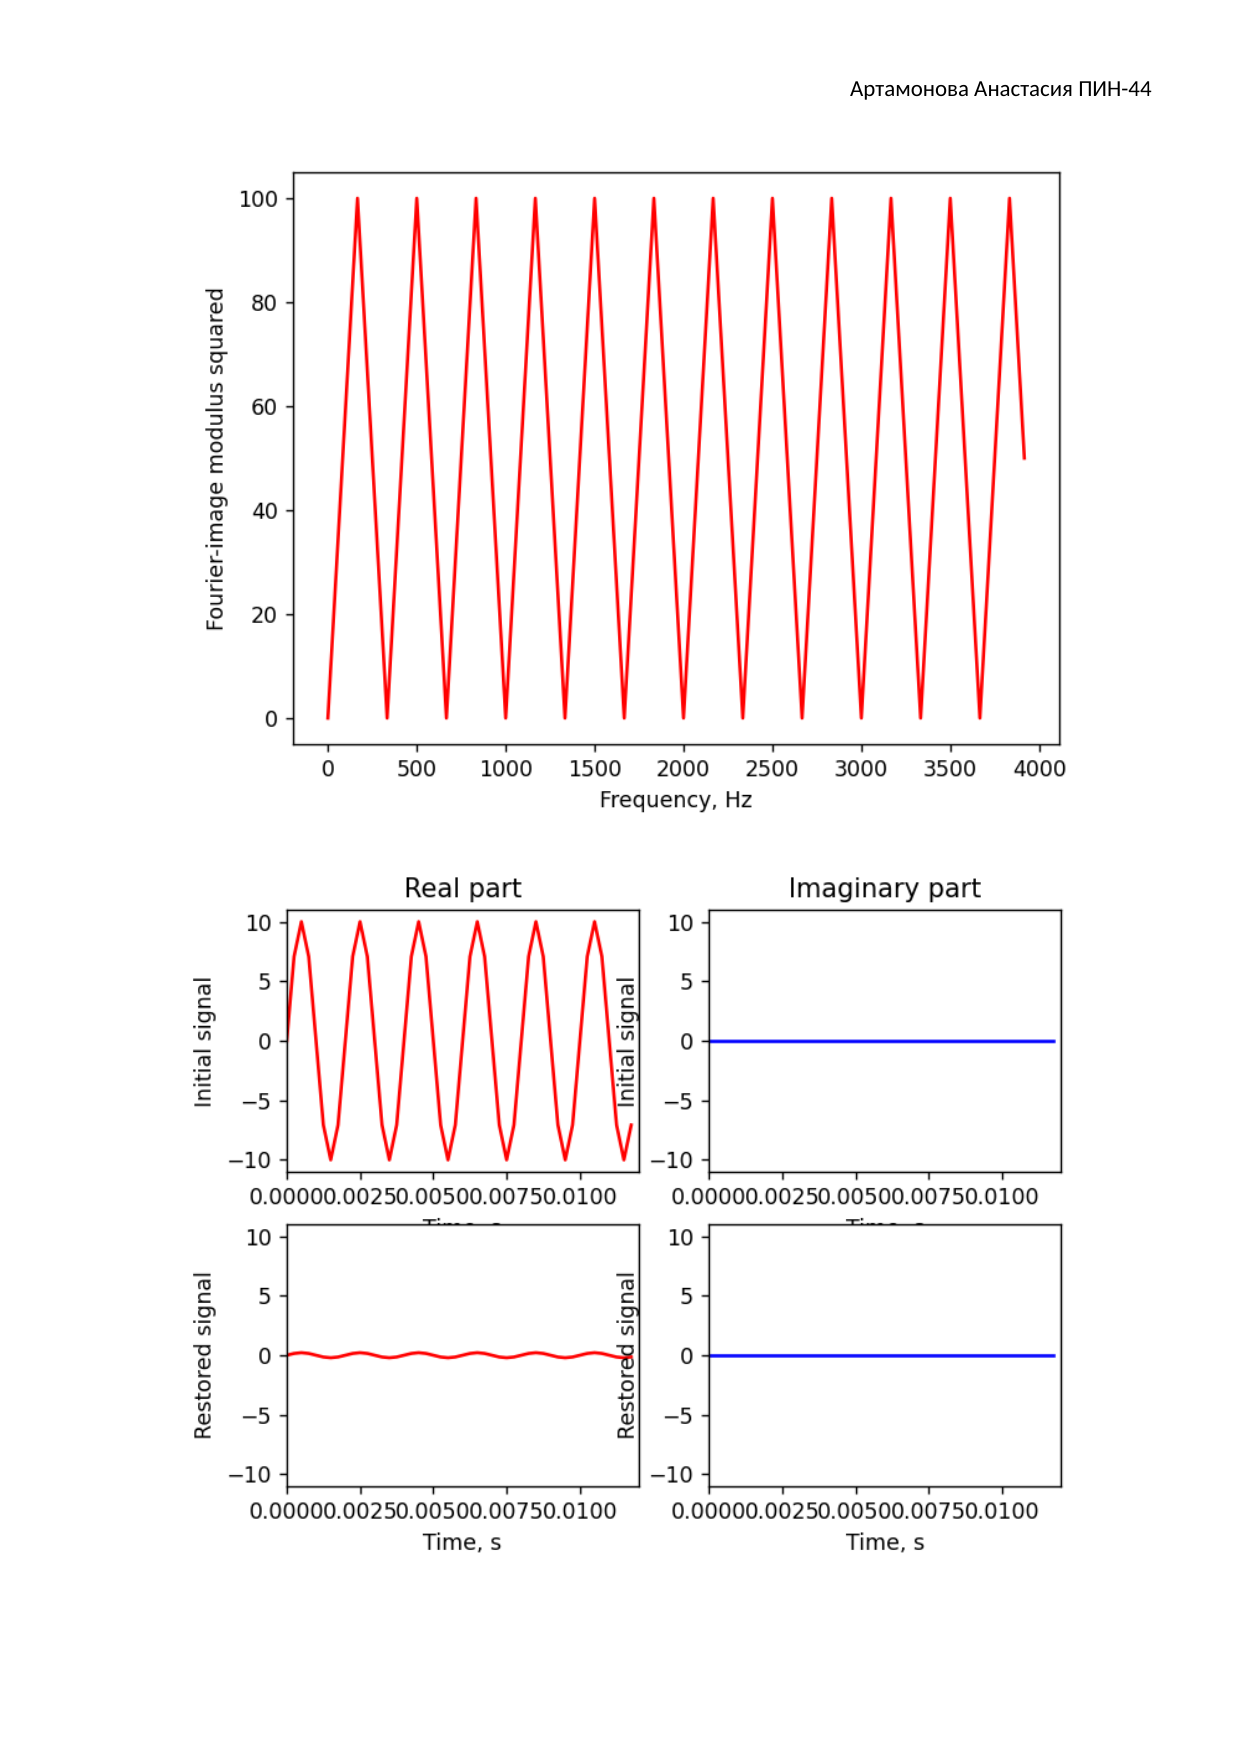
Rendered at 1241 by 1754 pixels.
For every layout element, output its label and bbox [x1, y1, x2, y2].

picture [177, 129, 1152, 821]
picture [177, 845, 1152, 1565]
